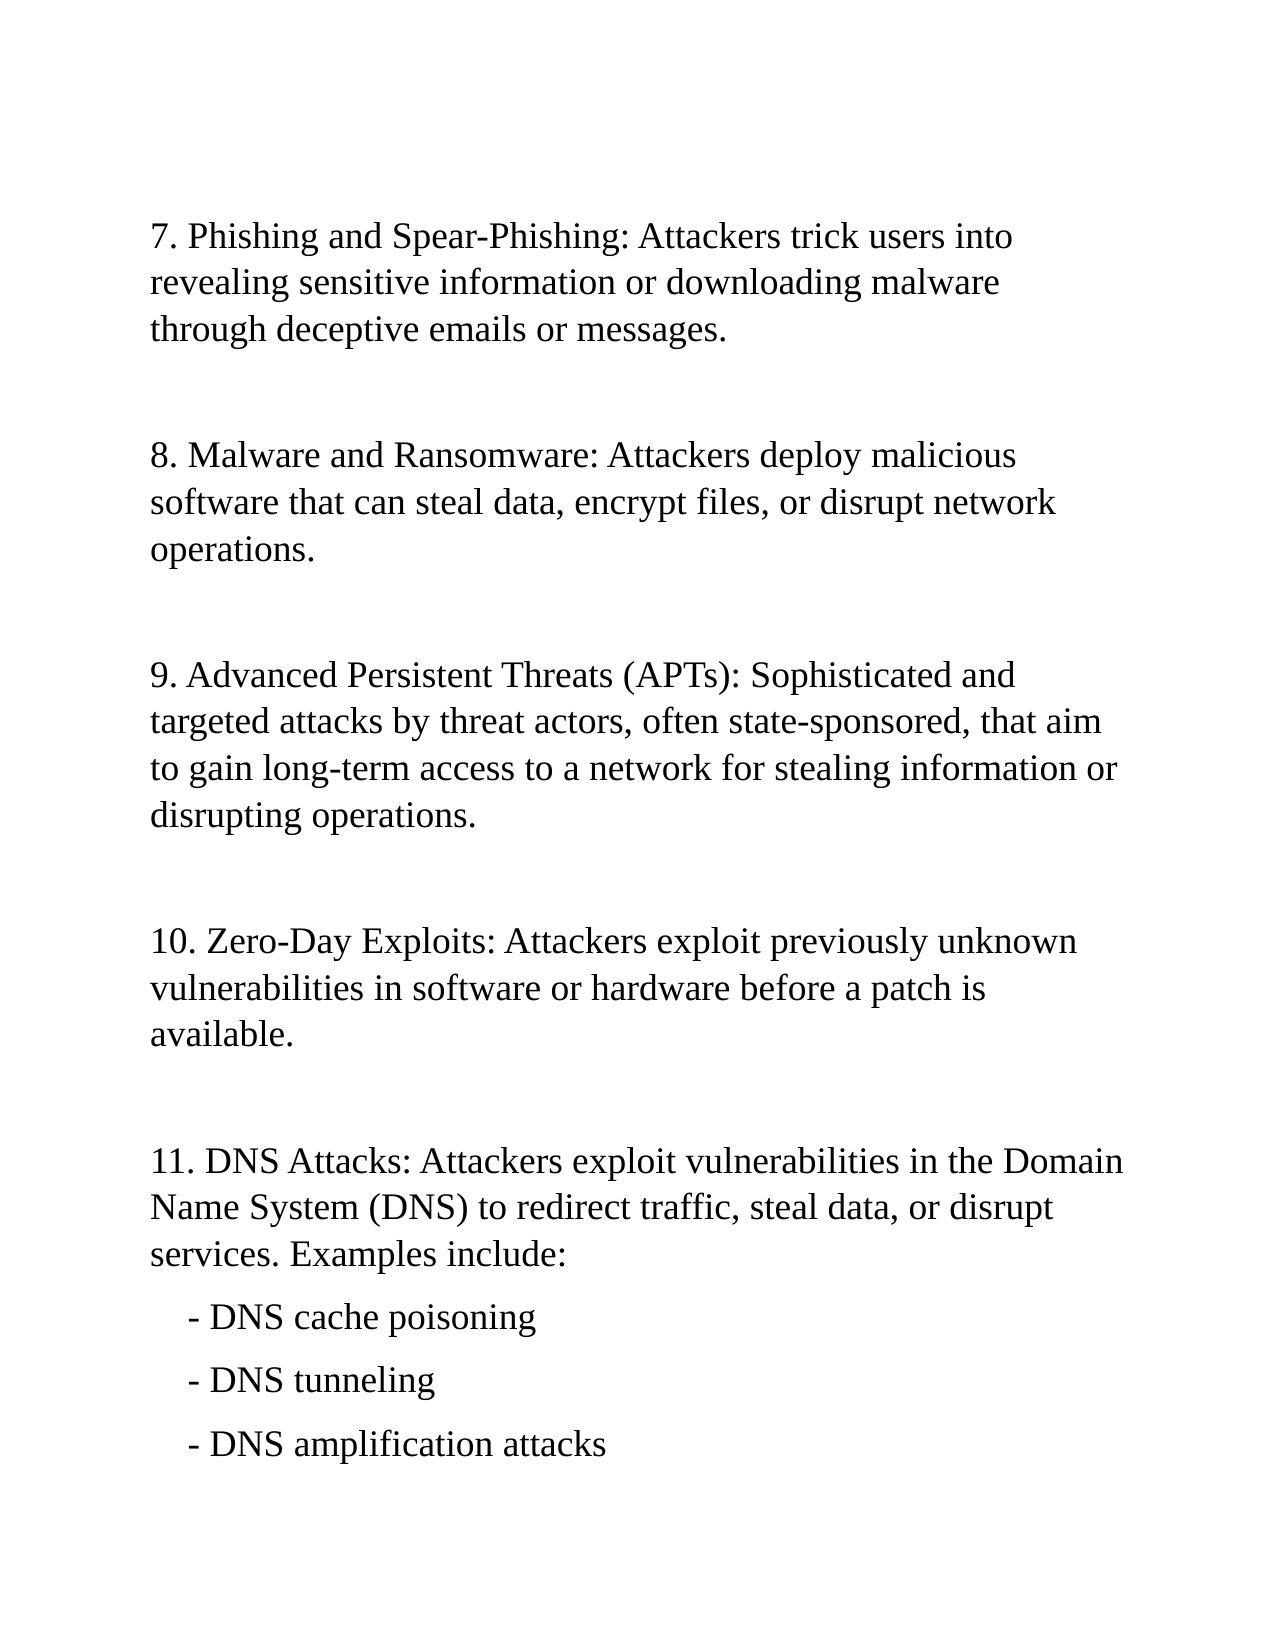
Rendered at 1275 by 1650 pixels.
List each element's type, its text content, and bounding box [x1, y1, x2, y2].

text 10. Zero-Day Exploits: Attackers exploit previously unknown vulnerabilities in software or hardware before a patch is available. [150, 918, 1125, 1055]
text 11. DNS Attacks: Attackers exploit vulnerabilities in the Domain Name System (DNS) to redirect traffic, steal data, or disrupt services. Examples include: [150, 1138, 1125, 1274]
text - DNS amplification attacks [150, 1421, 1125, 1464]
text - DNS tunneling [150, 1358, 1125, 1401]
text 9. Advanced Persistent Threats (APTs): Sophisticated and targeted attacks by threat actors, often state-sponsored, that aim to gain long-term access to a network for stealing information or disrupting operations. [150, 652, 1125, 835]
text - DNS cache poisoning [150, 1294, 1125, 1338]
text 8. Malware and Ransomware: Attackers deploy malicious software that can steal data, encrypt files, or disrupt network operations. [150, 433, 1125, 569]
text 7. Phishing and Spear-Phishing: Attackers trick users into revealing sensitive information or downloading malware through deceptive emails or messages. [150, 213, 1125, 349]
